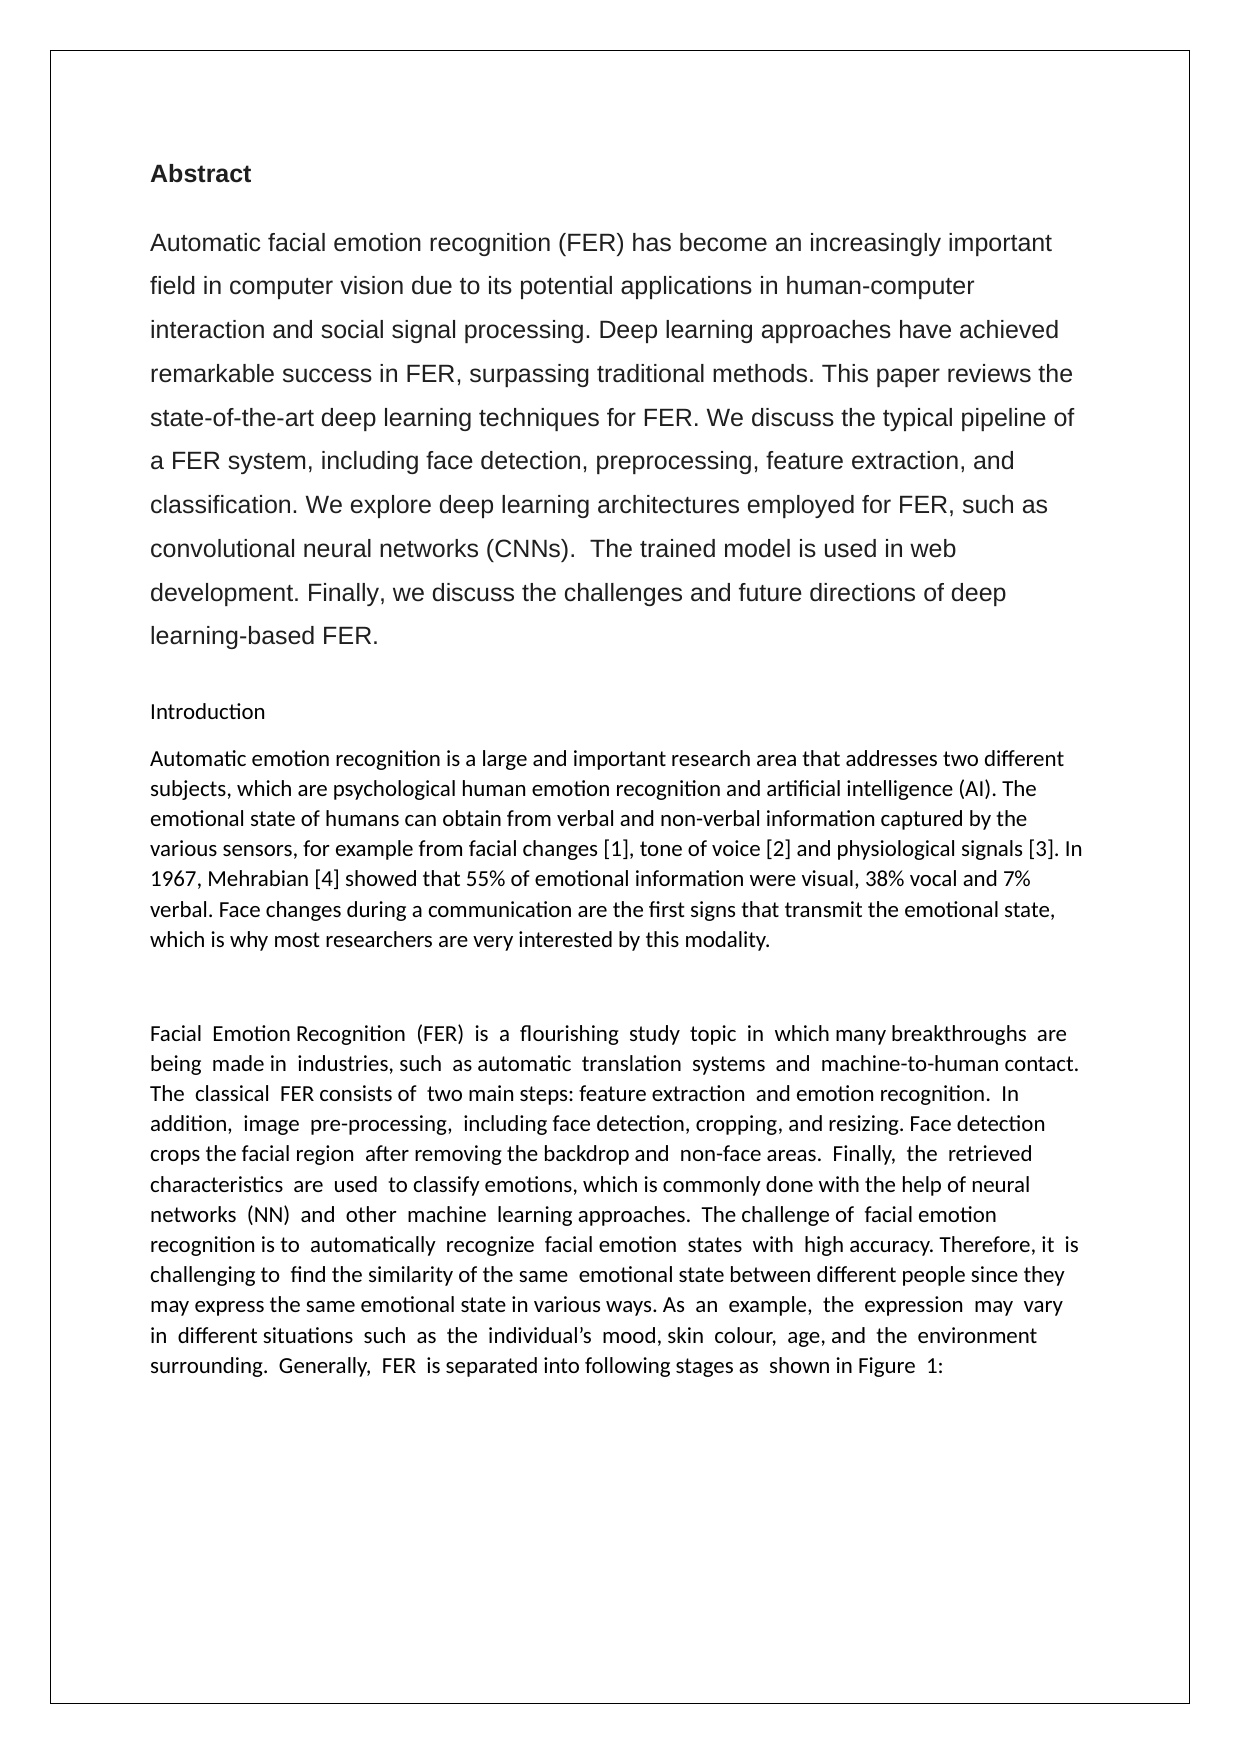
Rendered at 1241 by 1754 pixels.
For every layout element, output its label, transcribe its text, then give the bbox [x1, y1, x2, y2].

text Facial Emotion Recognition (FER) is a flourishing study topic in which many breakthroughs are being made in industries, such as automatic translation systems and machine-to-human contact. The classical FER consists of two main steps: feature extraction and emotion recognition. In addition, image pre-processing, including face detection, cropping, and resizing. Face detection crops the facial region after removing the backdrop and non-face areas. Finally, the retrieved characteristics are used to classify emotions, which is commonly done with the help of neural networks (NN) and other machine learning approaches. The challenge of facial emotion recognition is to automatically recognize facial emotion states with high accuracy. Therefore, it is challenging to find the similarity of the same emotional state between different people since they may express the same emotional state in various ways. As an example, the expression may vary in different situations such as the individual’s mood, skin colour, age, and the environment surrounding. Generally, FER is separated into following stages as shown in Figure 1: [150, 1019, 1090, 1379]
text Abstract [150, 150, 1090, 187]
text Automatic facial emotion recognition (FER) has become an increasingly important field in computer vision due to its potential applications in human-computer interaction and social signal processing. Deep learning approaches have achieved remarkable success in FER, surpassing traditional methods. This paper reviews the state-of-the-art deep learning techniques for FER. We discuss the typical pipeline of a FER system, including face detection, preprocessing, feature extraction, and classification. We explore deep learning architectures employed for FER, such as convolutional neural networks (CNNs). The trained model is used in web development. Finally, we discuss the challenges and future directions of deep learning-based FER. [150, 212, 1090, 650]
text Introduction [150, 697, 1090, 725]
text Automatic emotion recognition is a large and important research area that addresses two different subjects, which are psychological human emotion recognition and artificial intelligence (AI). The emotional state of humans can obtain from verbal and non-verbal information captured by the various sensors, for example from facial changes [1], tone of voice [2] and physiological signals [3]. In 1967, Mehrabian [4] showed that 55% of emotional information were visual, 38% vocal and 7% verbal. Face changes during a communication are the first signs that transmit the emotional state, which is why most researchers are very interested by this modality. [150, 744, 1090, 953]
